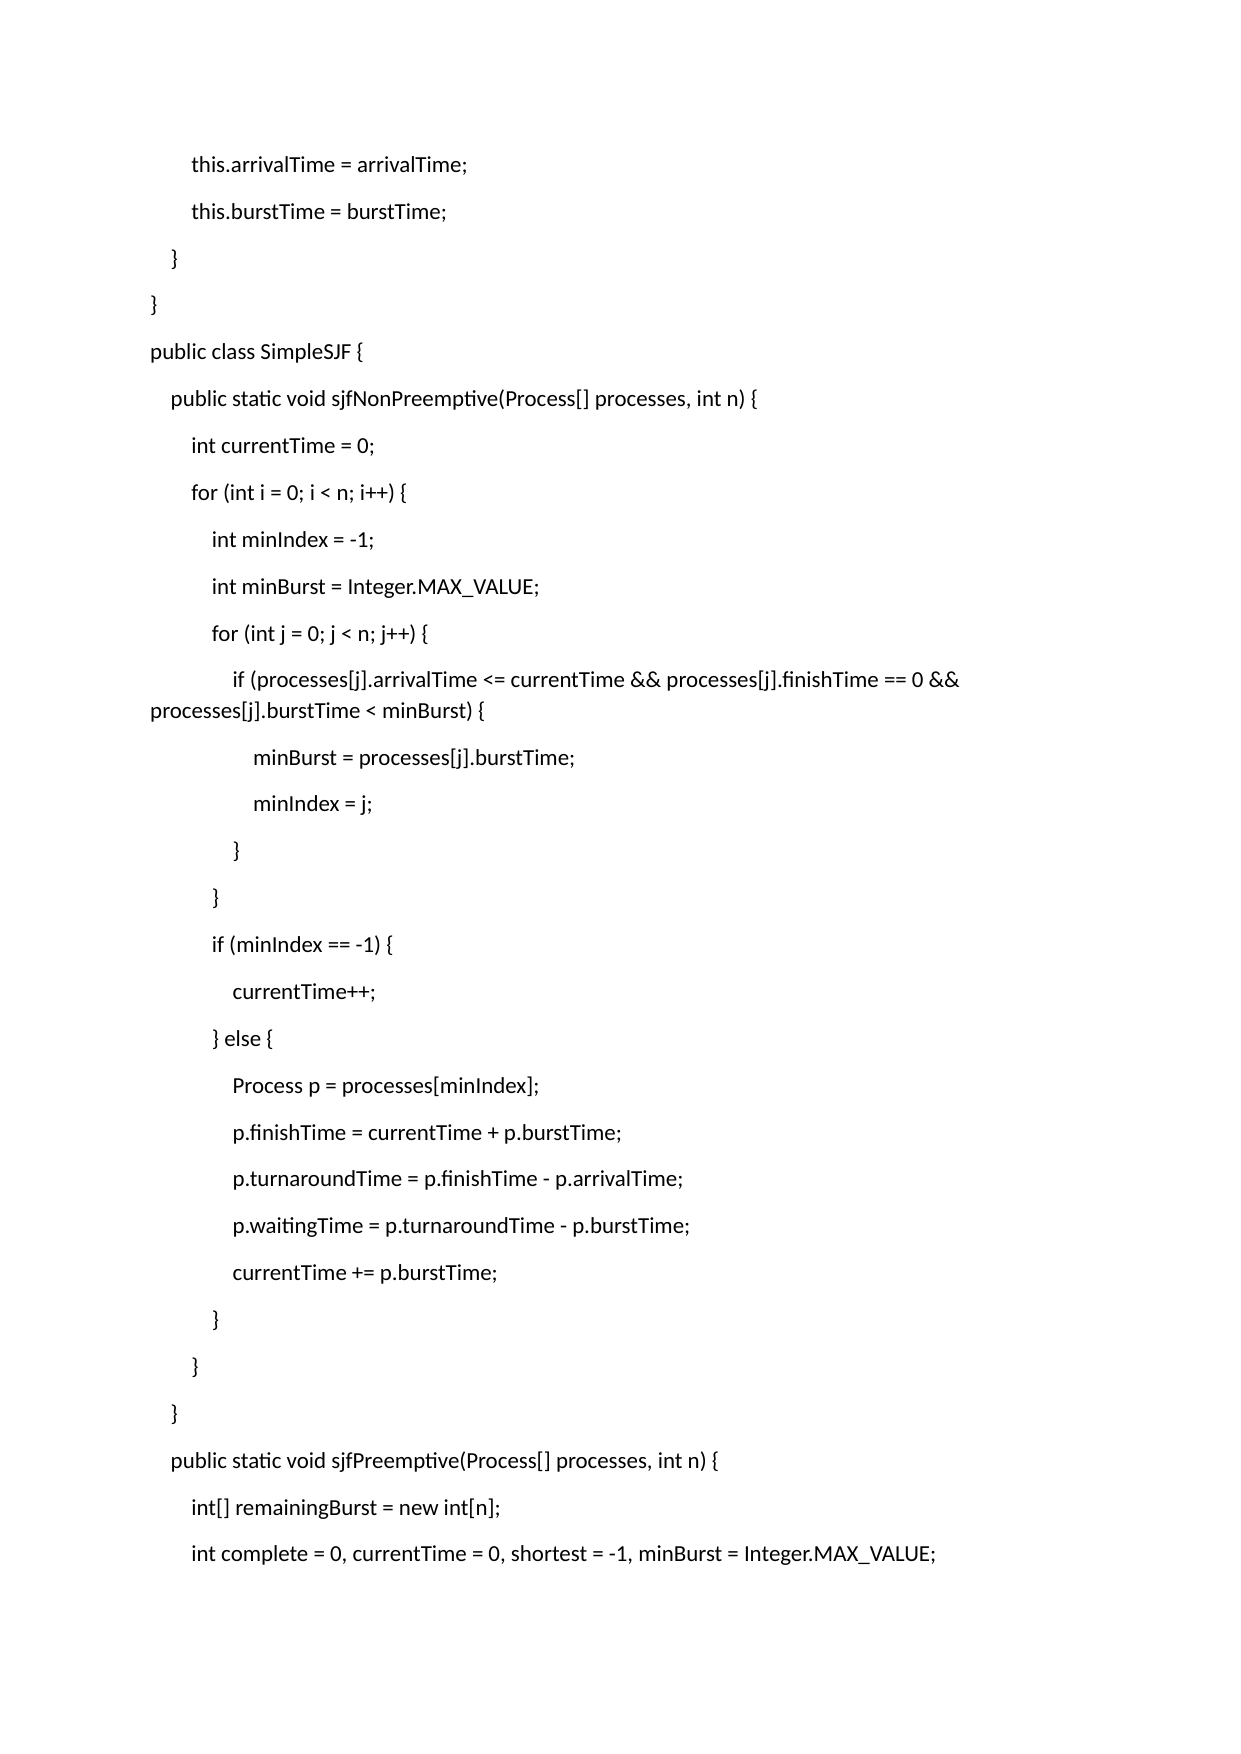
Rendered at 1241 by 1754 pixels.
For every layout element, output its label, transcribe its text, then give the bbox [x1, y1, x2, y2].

text currentTime++; [150, 977, 1090, 1005]
text int[] remainingBurst = new int[n]; [150, 1493, 1090, 1521]
text int complete = 0, currentTime = 0, shortest = -1, minBurst = Integer.MAX_VALUE; [150, 1539, 1090, 1568]
text currentTime += p.burstTime; [150, 1258, 1090, 1286]
text p.finishTime = currentTime + p.burstTime; [150, 1118, 1090, 1146]
text Process p = processes[minIndex]; [150, 1071, 1090, 1099]
text minBurst = processes[j].burstTime; [150, 743, 1090, 771]
text p.turnaroundTime = p.finishTime - p.arrivalTime; [150, 1164, 1090, 1193]
text minIndex = j; [150, 789, 1090, 818]
text } else { [150, 1024, 1090, 1052]
text } [150, 836, 1090, 864]
text if (processes[j].arrivalTime <= currentTime && processes[j].finishTime == 0 && processes[j].burstTime < minBurst) { [150, 666, 1090, 724]
text } [150, 291, 1090, 319]
text } [150, 244, 1090, 272]
text int minIndex = -1; [150, 525, 1090, 553]
text int minBurst = Integer.MAX_VALUE; [150, 572, 1090, 600]
text } [150, 1305, 1090, 1333]
text } [150, 883, 1090, 911]
text int currentTime = 0; [150, 431, 1090, 459]
text public static void sjfNonPreemptive(Process[] processes, int n) { [150, 384, 1090, 412]
text p.waitingTime = p.turnaroundTime - p.burstTime; [150, 1211, 1090, 1239]
text for (int j = 0; j < n; j++) { [150, 619, 1090, 647]
text for (int i = 0; i < n; i++) { [150, 478, 1090, 506]
text public class SimpleSJF { [150, 337, 1090, 366]
text } [150, 1352, 1090, 1380]
text this.arrivalTime = arrivalTime; [150, 150, 1090, 178]
text public static void sjfPreemptive(Process[] processes, int n) { [150, 1446, 1090, 1474]
text if (minIndex == -1) { [150, 930, 1090, 958]
text } [150, 1399, 1090, 1427]
text this.burstTime = burstTime; [150, 197, 1090, 225]
